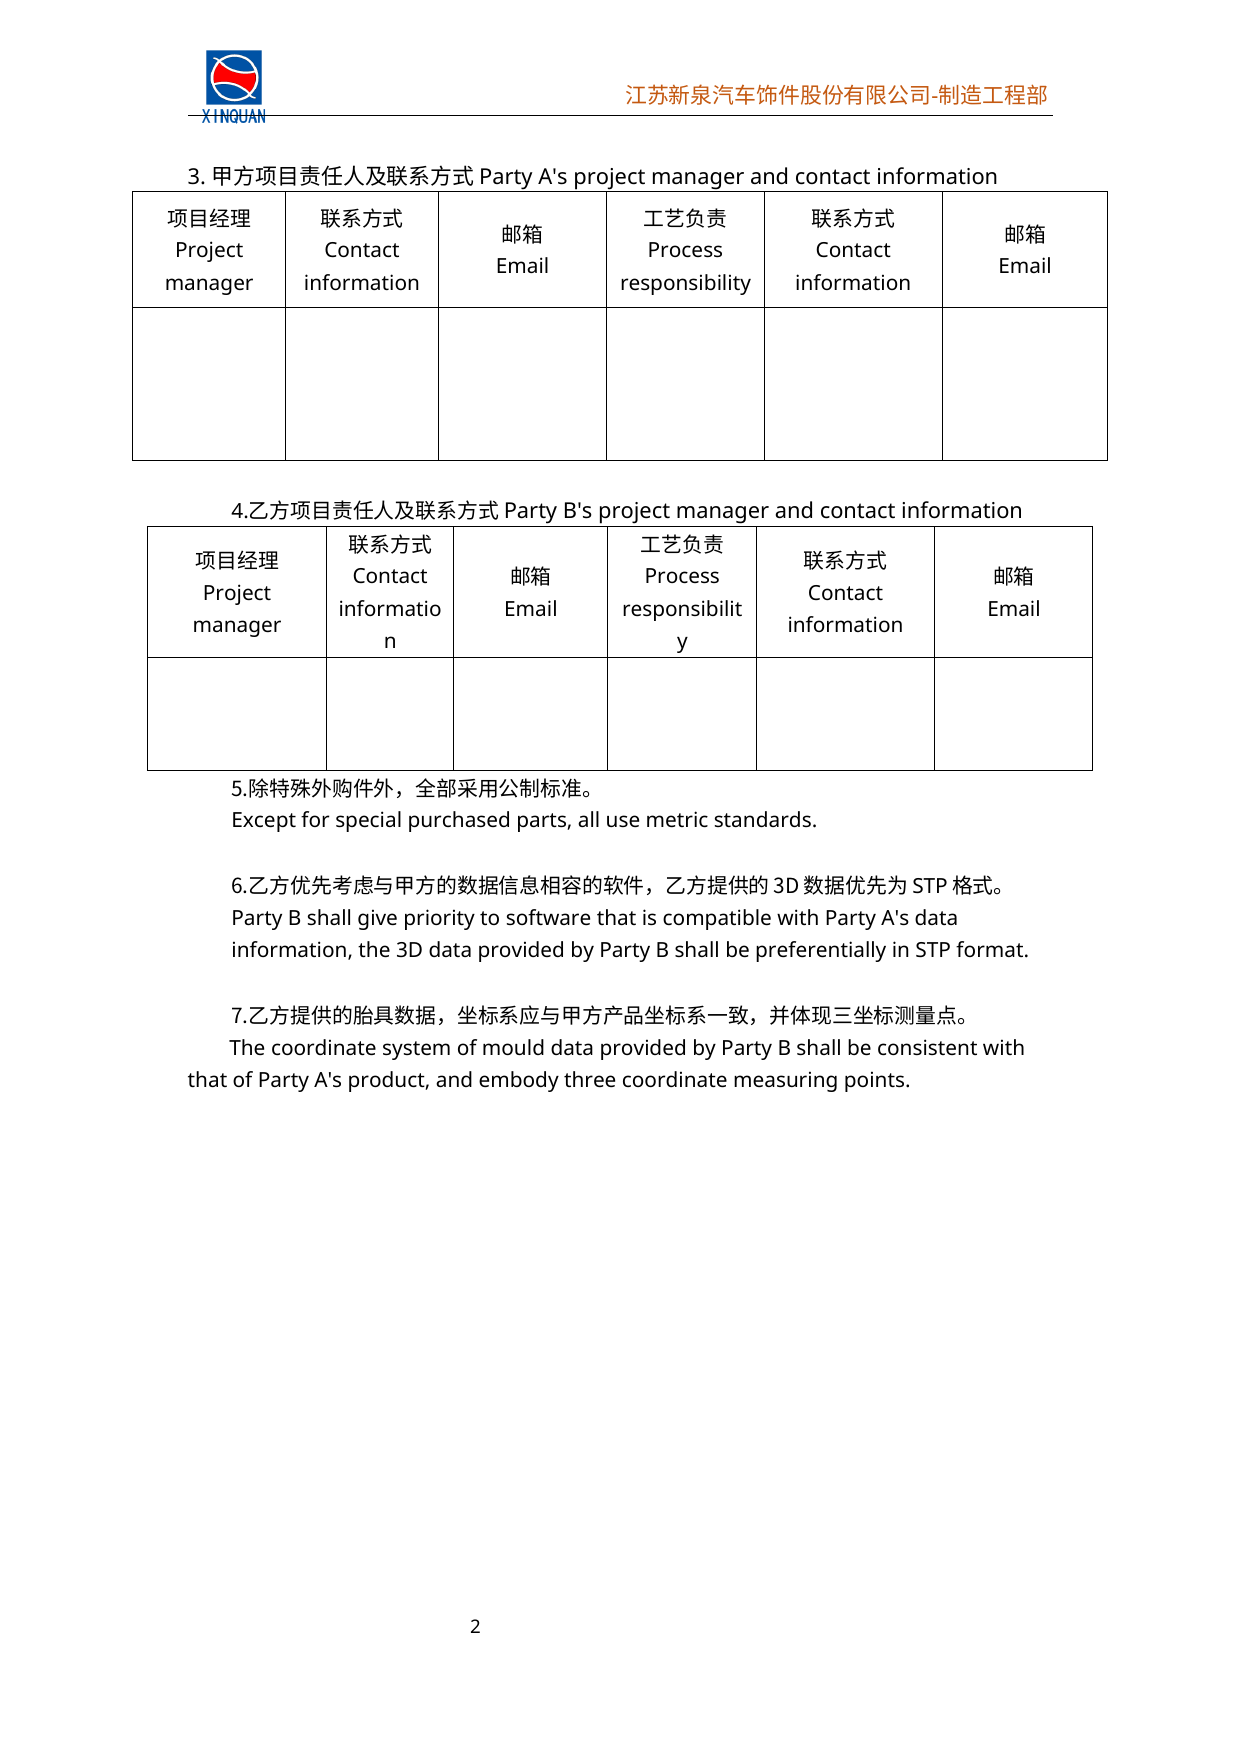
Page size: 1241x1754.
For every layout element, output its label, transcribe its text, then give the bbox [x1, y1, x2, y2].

table_cell [935, 658, 1092, 770]
list 7.乙方提供的胎具数据，坐标系应与甲方产品坐标系一致，并体现三坐标测量点。 [231, 998, 1053, 1031]
table_cell [327, 658, 453, 770]
table_header 工艺负责 Process responsibility [607, 192, 764, 307]
table_cell [454, 658, 607, 770]
picture [201, 49, 266, 115]
picture [201, 116, 266, 124]
list 5.除特殊外购件外，全部采用公制标准。 [231, 771, 1053, 803]
table_header 联系方式 Contact information [286, 192, 438, 307]
table_cell [943, 308, 1107, 460]
table_header 项目经理 Project manager [133, 192, 285, 307]
table_cell [439, 308, 606, 460]
list 3. 甲方项目责任人及联系方式 Party A's project manager and contact information [187, 159, 1053, 191]
list Party B shall give priority to software that is compatible with Party A's data information, the 3D data provided by Party B shall be preferentially in STP format. [231, 901, 1053, 966]
table_header 邮箱 Email [454, 527, 607, 657]
table_cell [133, 308, 285, 460]
table_cell [148, 658, 326, 770]
table_header 联系方式 Contact information [757, 527, 934, 657]
table_header 项目经理 Project manager [148, 527, 326, 657]
table_cell [757, 658, 934, 770]
table_cell [286, 308, 438, 460]
list Except for special purchased parts, all use metric standards. [231, 803, 1053, 836]
table_header 邮箱 Email [439, 192, 606, 307]
list The coordinate system of mould data provided by Party B shall be consistent with that of Party A's product, and embody three coordinate measuring points. [187, 1031, 1053, 1096]
list 6.乙方优先考虑与甲方的数据信息相容的软件，乙方提供的3D数据优先为STP格式。 [231, 868, 1053, 901]
table_cell [608, 658, 756, 770]
table_cell [607, 308, 764, 460]
table_header 邮箱 Email [943, 192, 1107, 307]
table_header 邮箱 Email [935, 527, 1092, 657]
table_cell [765, 308, 942, 460]
table_header 联系方式 Contact information [765, 192, 942, 307]
list 4.乙方项目责任人及联系方式 Party B's project manager and contact information [231, 493, 1053, 526]
